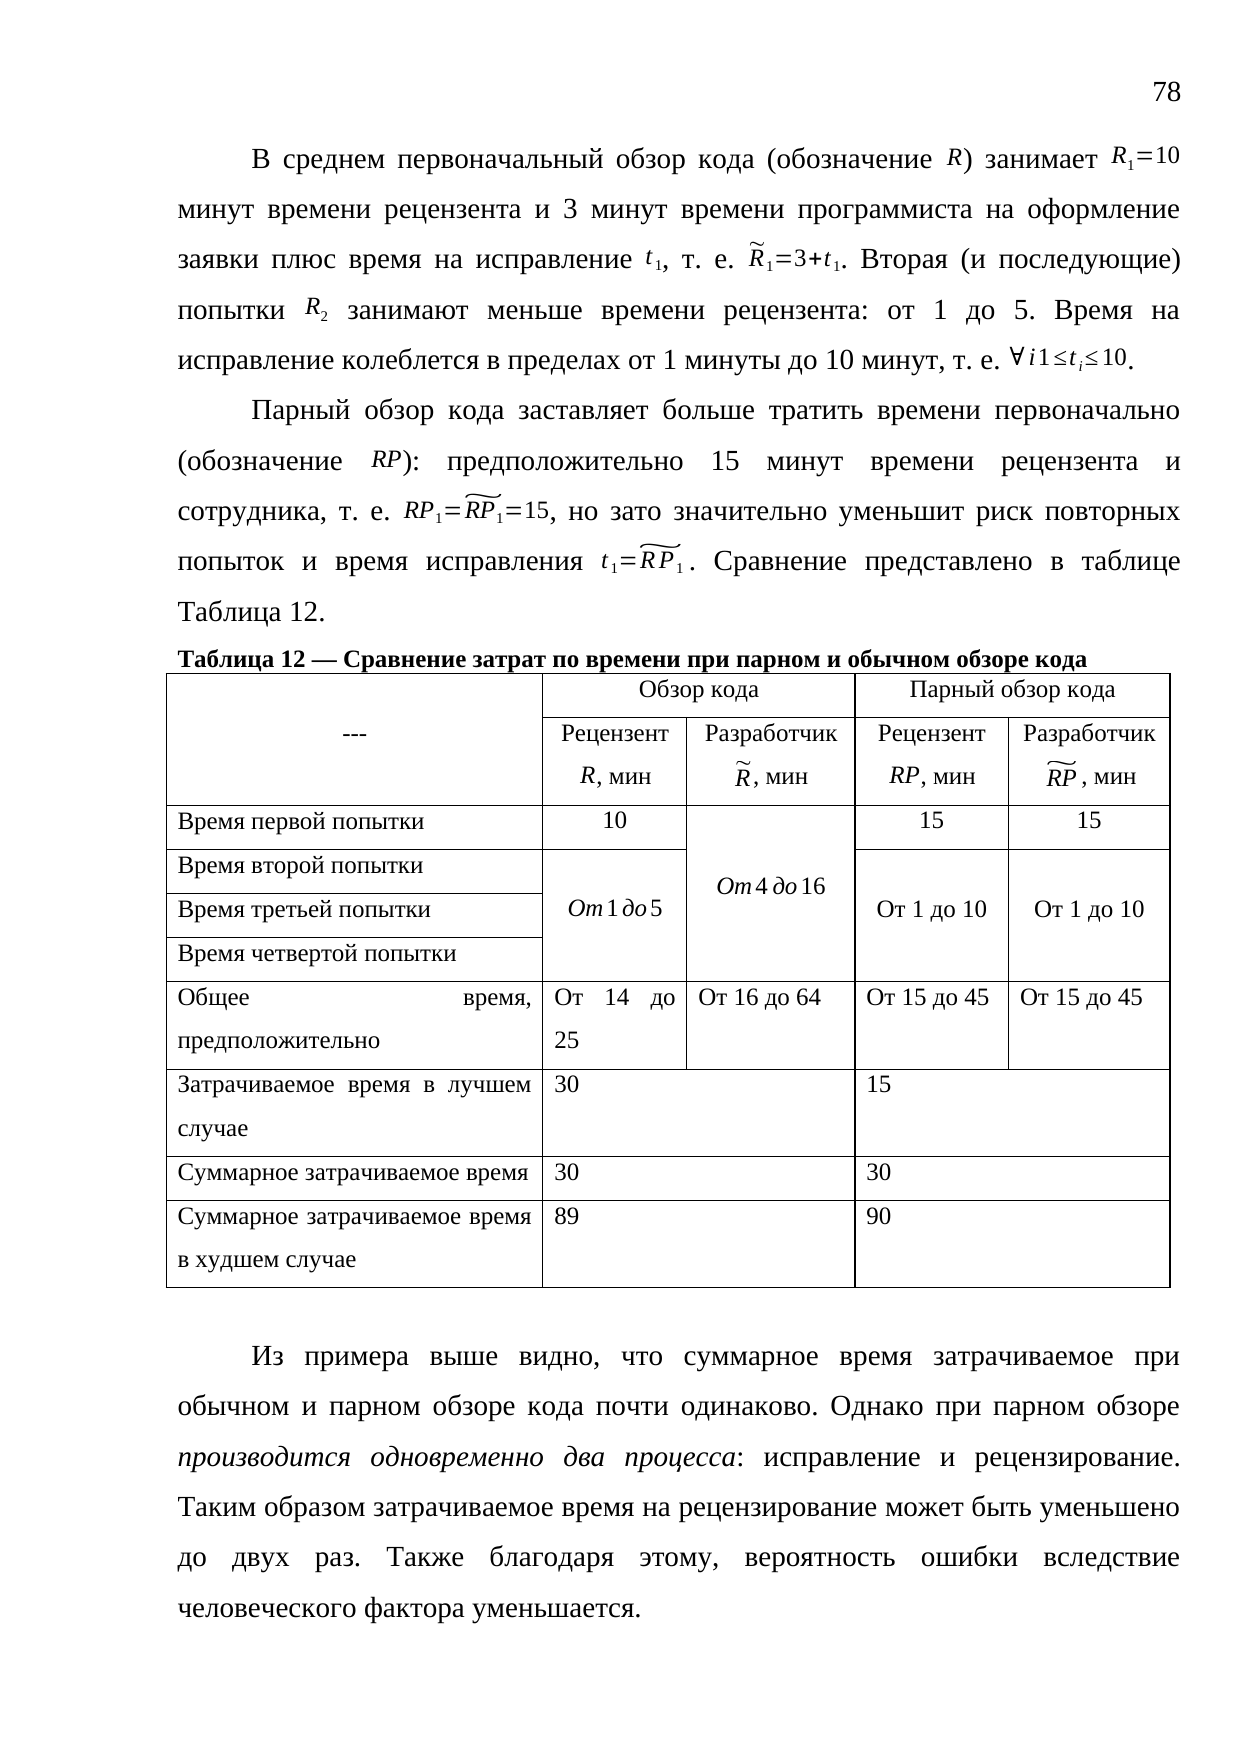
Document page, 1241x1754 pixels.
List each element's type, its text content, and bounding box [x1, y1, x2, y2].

table_cell 30 [856, 1157, 1169, 1200]
table_cell От 15 до 45 [1009, 982, 1169, 1068]
table_cell Время четвертой попытки [167, 938, 542, 981]
table_cell Время первой попытки [167, 806, 542, 849]
table_cell Время третьей попытки [167, 894, 542, 937]
table_cell Время второй попытки [167, 850, 542, 893]
table_cell [1009, 806, 1169, 849]
table_cell Рецензент , мин [543, 718, 686, 805]
table_cell Разработчик , мин [1009, 718, 1169, 805]
table_cell От 1 до 10 [1009, 850, 1169, 981]
table_cell [856, 806, 1008, 849]
table_cell Общее время, предположительно [167, 982, 542, 1068]
table_cell Затрачиваемое время в лучшем случае [167, 1070, 542, 1156]
text В среднем первоначальный обзор кода (обозначение ) занимает минут времени рецензента и 3 минут времени программиста на оформление заявки плюс время на исправление , т. е. . Вторая (и последующие) попытки занимают меньше времени рецензента: от 1 до 5. Время на исправление колеблется в пределах от 1 минуты до 10 минут, т. е. . [177, 141, 1181, 376]
table_cell [687, 806, 854, 981]
table_cell От 16 до 64 [687, 982, 854, 1068]
text Из примера выше видно, что суммарное время затрачиваемое при обычном и парном обзоре кода почти одинаково. Однако при парном обзоре производится одновременно два процесса: исправление и рецензирование. Таким образом затрачиваемое время на рецензирование может быть уменьшено до двух раз. Также благодаря этому, вероятность ошибки вследствие человеческого фактора уменьшается. [177, 1338, 1181, 1623]
table_cell 89 [543, 1201, 854, 1287]
table_cell [543, 806, 686, 849]
table_header --- [167, 674, 542, 805]
table_cell 30 [543, 1157, 854, 1200]
table_cell 90 [856, 1201, 1169, 1287]
text Парный обзор кода заставляет больше тратить времени первоначально (обозначение ): предположительно 15 минут времени рецензента и сотрудника, т. е. , но зато значительно уменьшит риск повторных попыток и время исправления . Сравнение представлено в таблице 12. [177, 392, 1181, 627]
table_cell Суммарное затрачиваемое время в худшем случае [167, 1201, 542, 1287]
text Таблица 12 — Сравнение затрат по времени при парном и обычном обзоре кода [177, 644, 1181, 673]
table_cell От 1 до 10 [856, 850, 1008, 981]
table_cell Суммарное затрачиваемое время [167, 1157, 542, 1200]
table_header Обзор кода [543, 674, 854, 717]
table_cell Рецензент , мин [856, 718, 1008, 805]
table_cell От 14 до 25 [543, 982, 686, 1068]
table_cell 15 [856, 1070, 1169, 1156]
table_cell 30 [543, 1070, 854, 1156]
table_cell Разработчик , мин [687, 718, 854, 805]
table_header Парный обзор кода [856, 674, 1169, 717]
table_cell [543, 850, 686, 981]
table_cell От 15 до 45 [856, 982, 1008, 1068]
